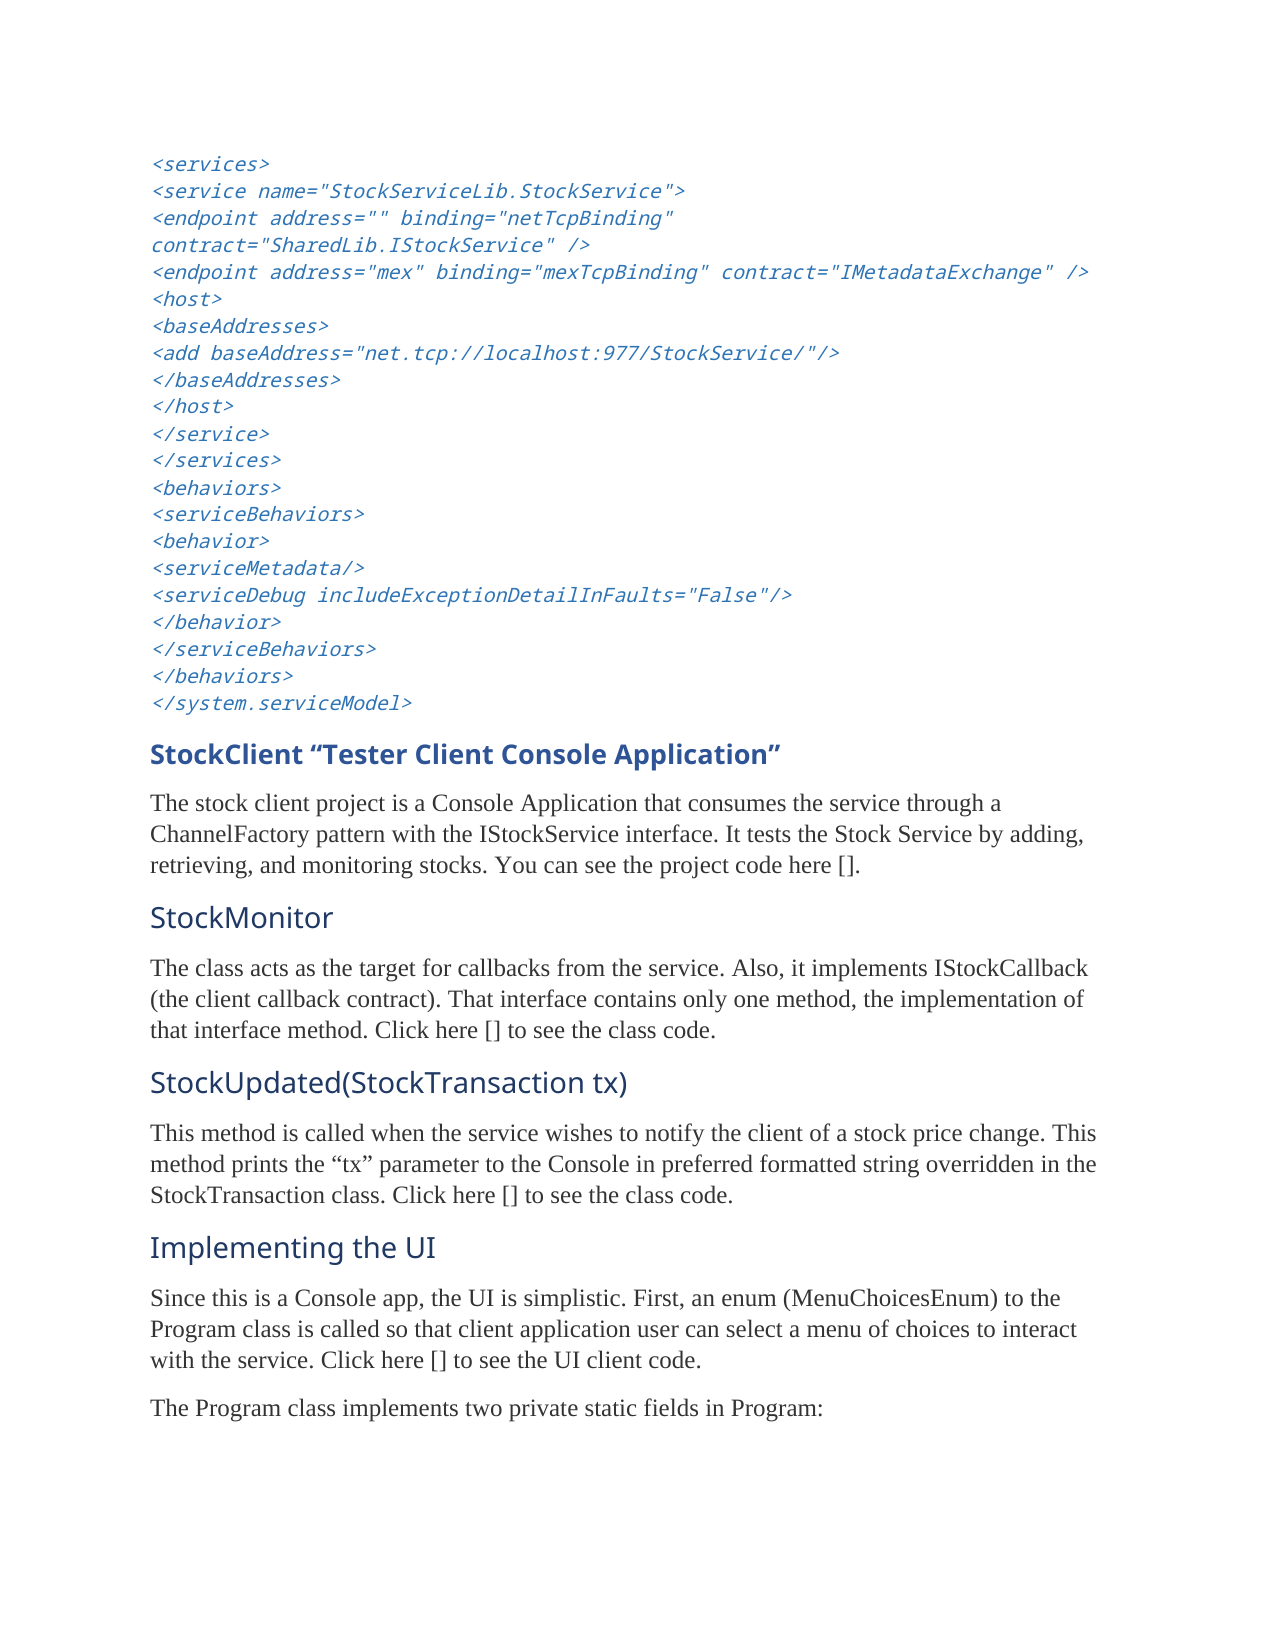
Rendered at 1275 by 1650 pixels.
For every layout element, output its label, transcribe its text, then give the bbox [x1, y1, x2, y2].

text <baseAddresses> [150, 312, 1125, 339]
text <endpoint address="mex" binding="mexTcpBinding" contract="IMetadataExchange" /> [150, 258, 1125, 285]
text <add baseAddress="net.tcp://localhost:977/StockService/"/> [150, 339, 1125, 366]
subtitle StockMonitor [150, 897, 1125, 937]
text </services> [150, 447, 1125, 474]
text The stock client project is a Console Application that consumes the service through a ChannelFactory pattern with the IStockService interface. It tests the Stock Service by adding, retrieving, and monitoring stocks. You can see the project code here []. [150, 788, 1125, 878]
text <serviceMetadata/> [150, 555, 1125, 582]
text </service> [150, 420, 1125, 447]
text <services> [150, 150, 1125, 177]
subtitle Implementing the UI [150, 1228, 1125, 1267]
text <host> [150, 285, 1125, 312]
text Since this is a Console app, the UI is simplistic. First, an enum (MenuChoicesEnum) to the Program class is called so that client application user can select a menu of choices to interact with the service. Click here [] to see the UI client code. [150, 1283, 1125, 1374]
subtitle StockUpdated(StockTransaction tx) [150, 1062, 1125, 1102]
text <endpoint address="" binding="netTcpBinding" contract="SharedLib.IStockService" /> [150, 204, 1125, 258]
text The class acts as the target for callbacks from the service. Also, it implements IStockCallback (the client callback contract). That interface contains only one method, the implementation of that interface method. Click here [] to see the class code. [150, 953, 1125, 1043]
text The Program class implements two private static fields in Program: [150, 1393, 1125, 1421]
text </host> [150, 393, 1125, 420]
text <serviceDebug includeExceptionDetailInFaults="False"/> [150, 582, 1125, 609]
text </behavior> [150, 609, 1125, 636]
text </system.serviceModel> [150, 689, 1125, 717]
subtitle StockClient “Tester Client Console Application” [150, 735, 1125, 772]
text <behavior> [150, 528, 1125, 555]
text This method is called when the service wishes to notify the client of a stock price change. This method prints the “tx” parameter to the Console in preferred formatted string overridden in the StockTransaction class. Click here [] to see the class code. [150, 1118, 1125, 1209]
text </baseAddresses> [150, 366, 1125, 393]
text <serviceBehaviors> [150, 501, 1125, 528]
text </serviceBehaviors> [150, 636, 1125, 663]
text <behaviors> [150, 474, 1125, 501]
text <service name="StockServiceLib.StockService"> [150, 177, 1125, 204]
text </behaviors> [150, 663, 1125, 689]
